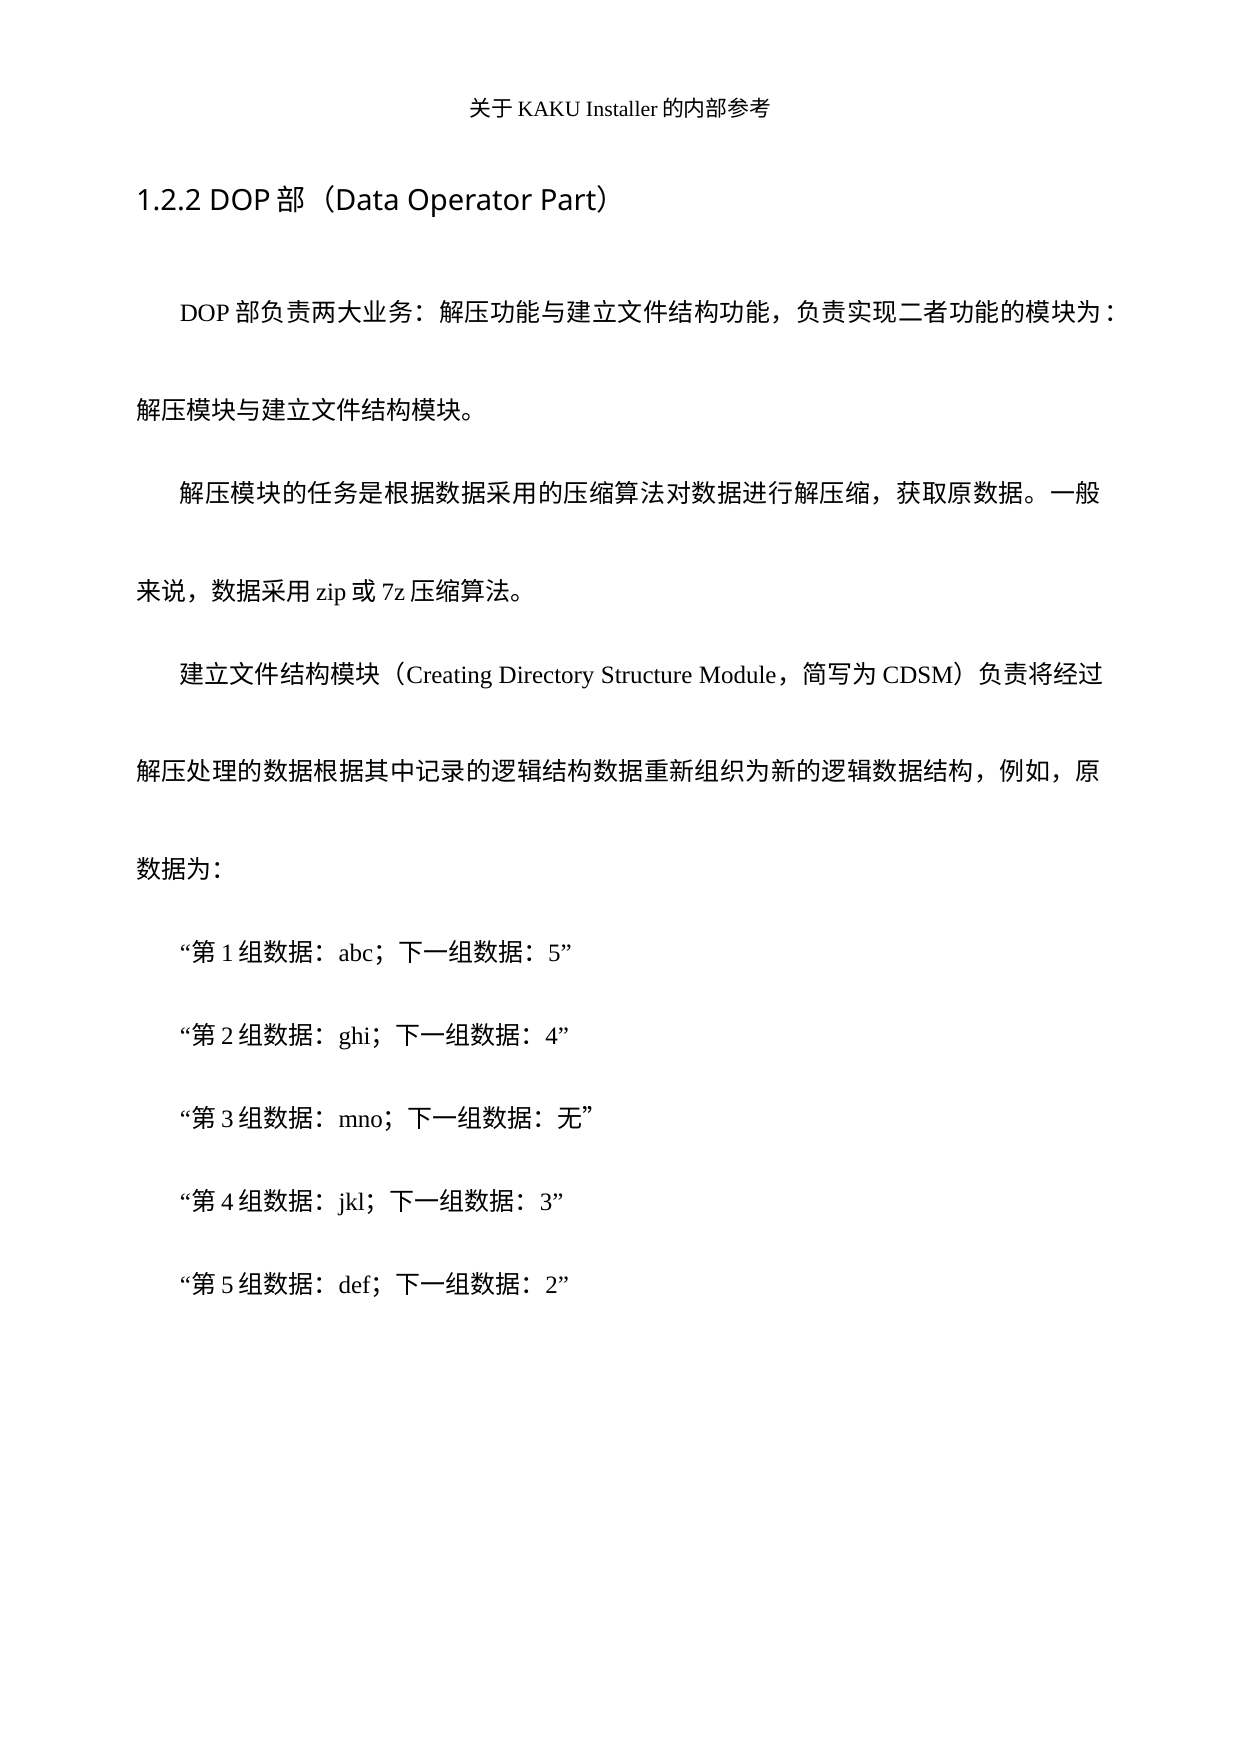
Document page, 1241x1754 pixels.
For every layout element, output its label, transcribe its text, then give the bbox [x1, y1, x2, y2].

text 解压模块的任务是根据数据采用的压缩算法对数据进行解压缩，获取原数据。一般来说，数据采用zip或7z压缩算法。 [136, 459, 1104, 622]
text “第5组数据：def；下一组数据：2” [136, 1250, 1104, 1315]
subtitle 1.2.2 DOP部（Data Operator Part） [136, 165, 1104, 230]
list DOP部负责两大业务：解压功能与建立文件结构功能，负责实现二者功能的模块为：解压模块与建立文件结构模块。 [136, 278, 1104, 441]
text “第1组数据：abc；下一组数据：5” [136, 918, 1104, 983]
text 建立文件结构模块（Creating Directory Structure Module，简写为CDSM）负责将经过解压处理的数据根据其中记录的逻辑结构数据重新组织为新的逻辑数据结构，例如，原数据为： [136, 640, 1104, 900]
text “第4组数据：jkl；下一组数据：3” [136, 1167, 1104, 1232]
text “第3组数据：mno；下一组数据：无” [136, 1084, 1104, 1149]
text “第2组数据：ghi；下一组数据：4” [136, 1001, 1104, 1066]
